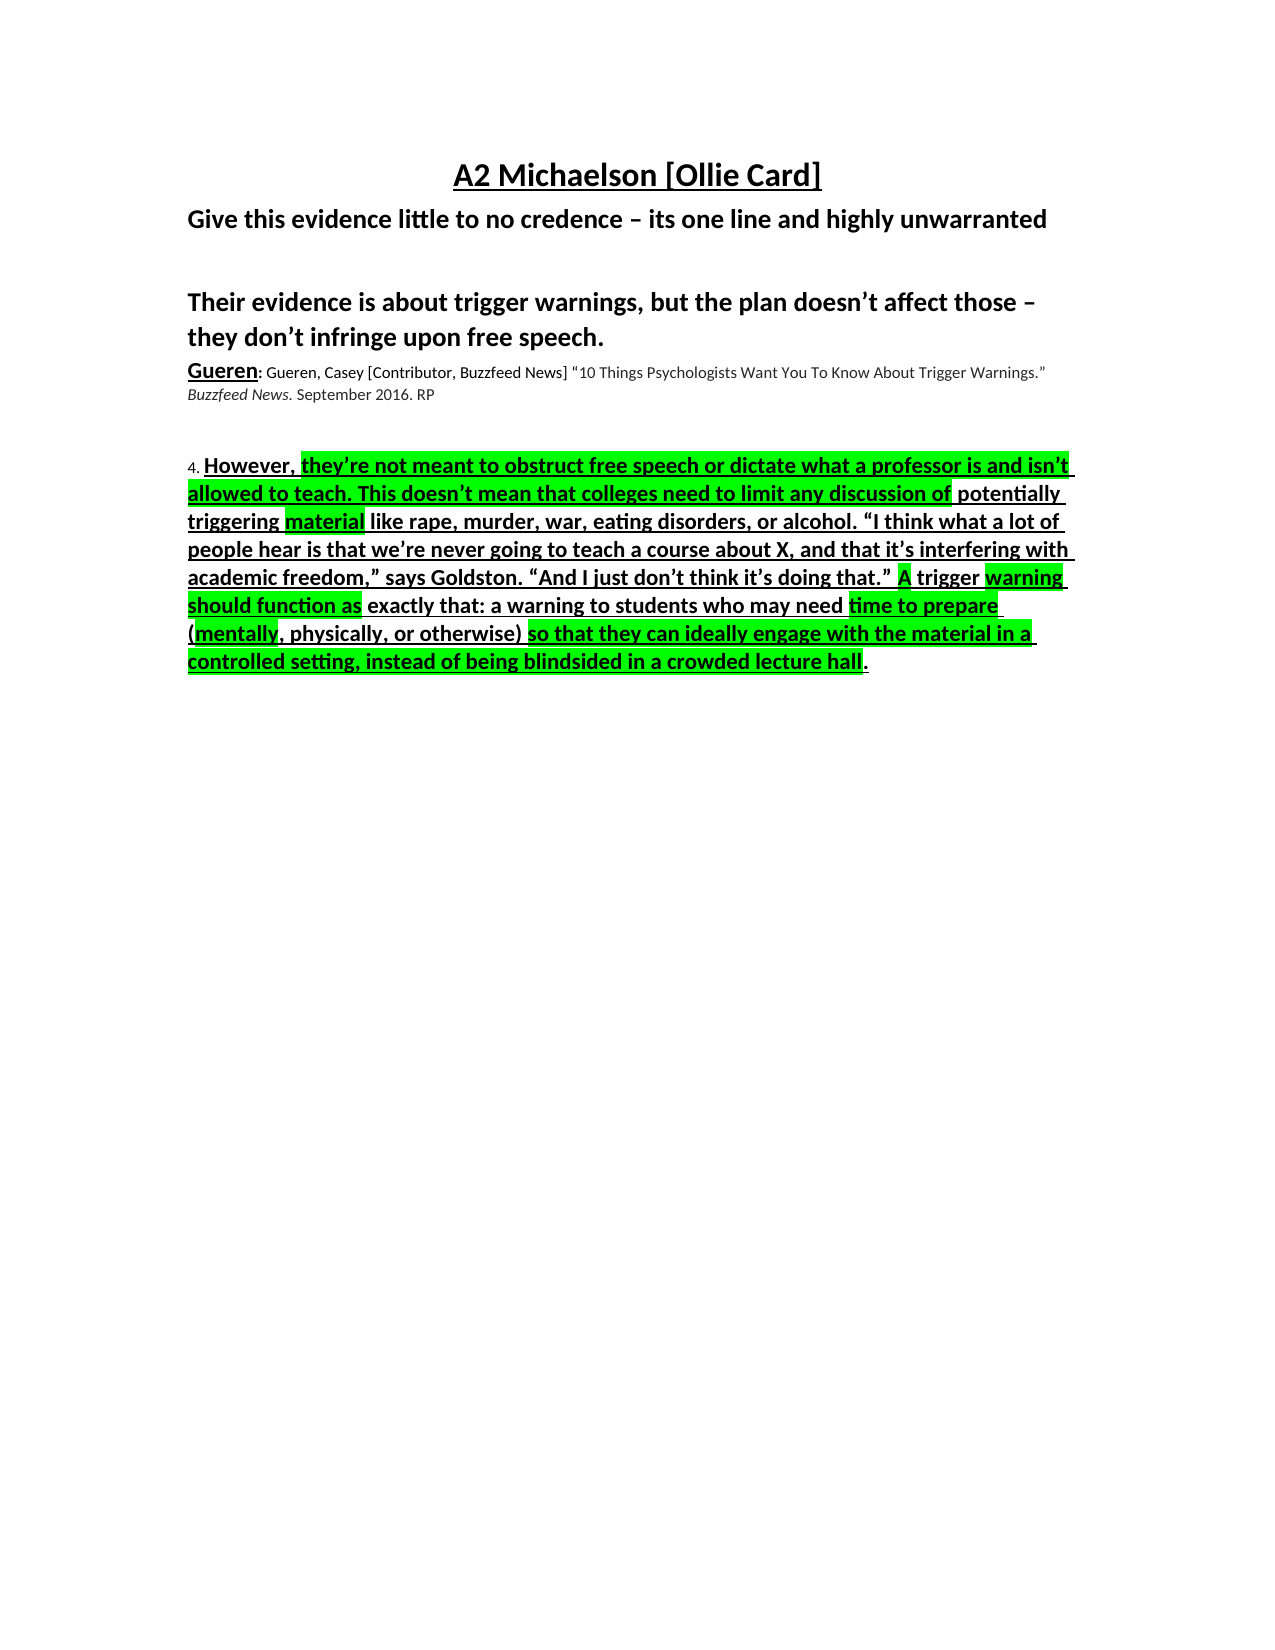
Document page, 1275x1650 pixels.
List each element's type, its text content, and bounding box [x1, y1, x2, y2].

text 4. However, they’re not meant to obstruct free speech or dictate what a professor is and isn’t allowed to teach. This doesn’t mean that colleges need to limit any discussion of potentially triggering material like rape, murder, war, eating disorders, or alcohol. “I think what a lot of people hear is that we’re never going to teach a course about X, and that it’s interfering with academic freedom,” says Goldston. “And I just don’t think it’s doing that.” A trigger warning should function as exactly that: a warning to students who may need time to prepare (mentally, physically, or otherwise) so that they can ideally engage with the material in a controlled setting, instead of being blindsided in a crowded lecture hall. [187, 451, 1087, 675]
subtitle A2 Michaelson [Ollie Card] [187, 154, 1087, 195]
subtitle Their evidence is about trigger warnings, but the plan doesn’t affect those – they don’t infringe upon free speech. [187, 285, 1087, 353]
subtitle Give this evidence little to no credence – its one line and highly unwarranted [187, 202, 1087, 235]
text Gueren: Gueren, Casey [Contributor, Buzzfeed News] “10 Things Psychologists Want You To Know About Trigger Warnings.” Buzzfeed News. September 2016. RP [187, 356, 1087, 404]
